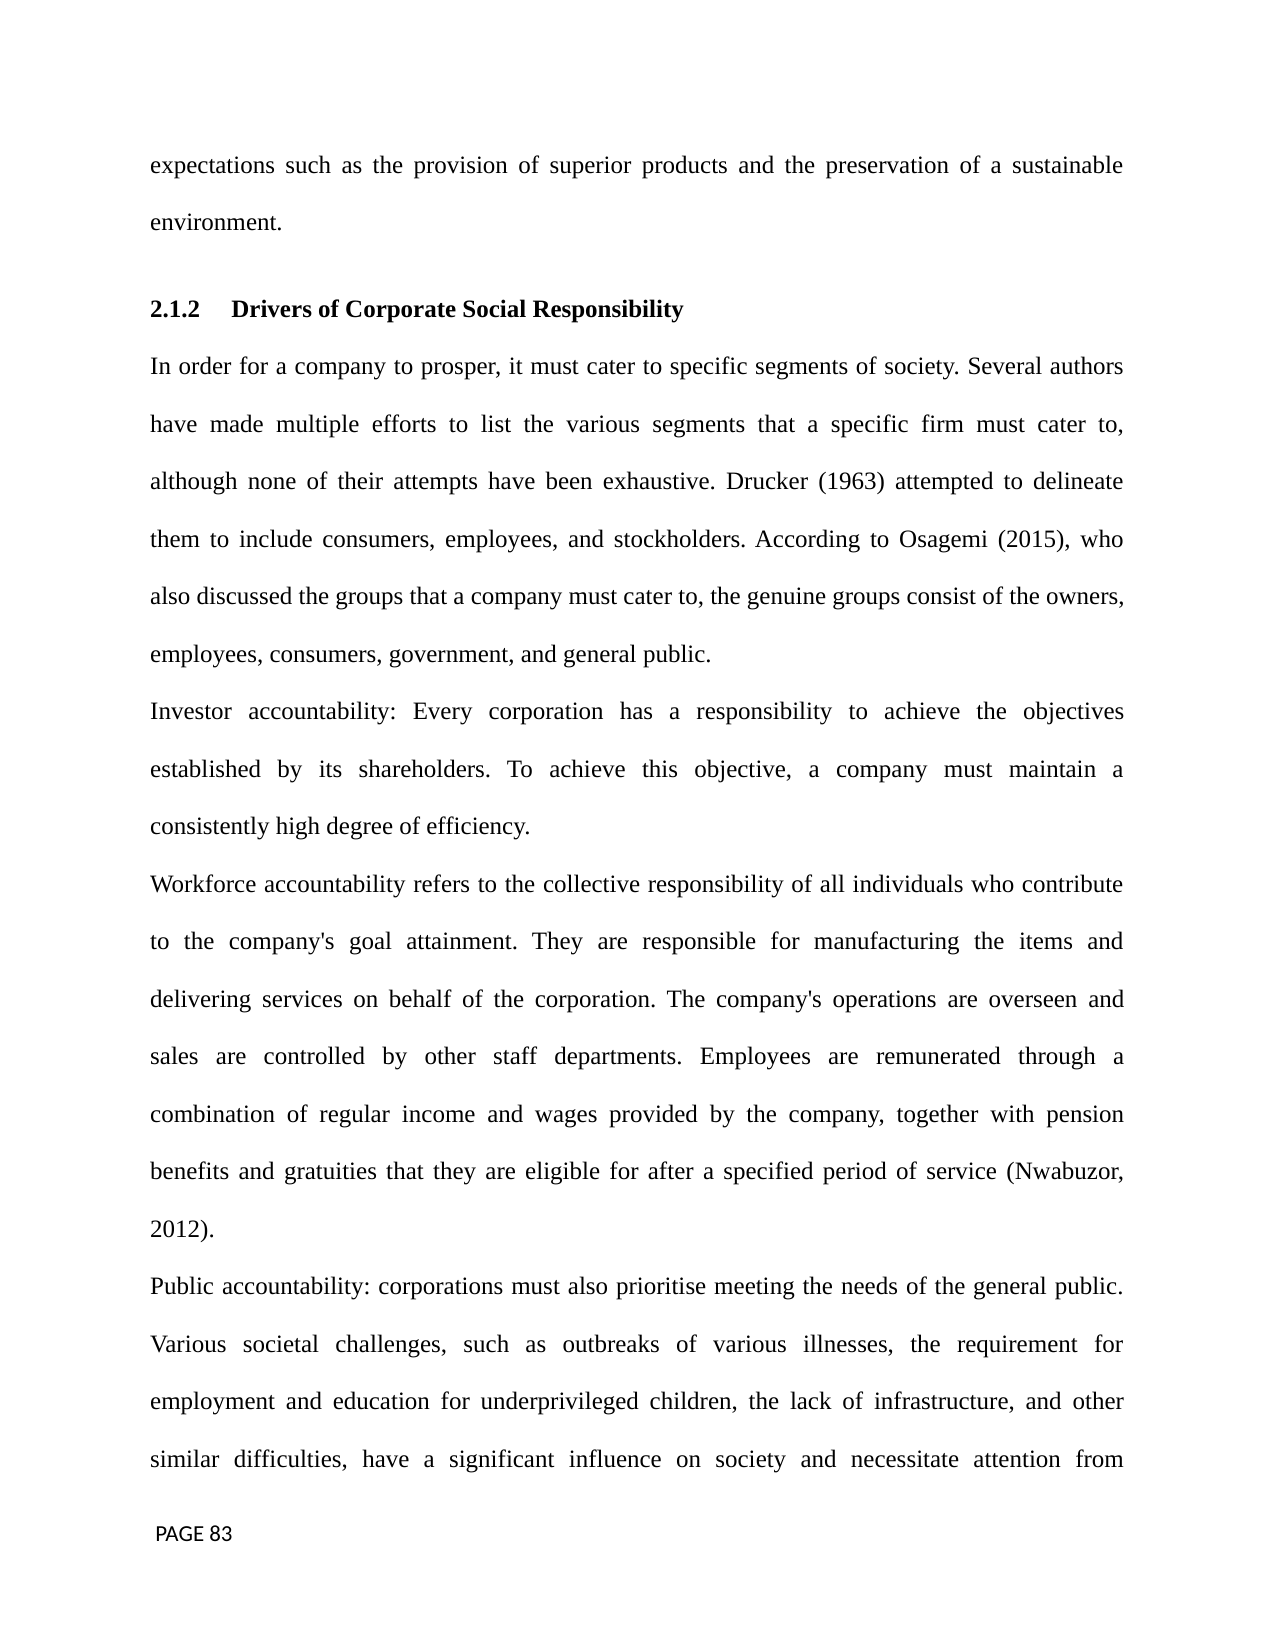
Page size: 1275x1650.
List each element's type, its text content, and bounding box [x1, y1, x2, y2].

text In order for a company to prosper, it must cater to specific segments of society. Several authors have made multiple efforts to list the various segments that a specific firm must cater to, although none of their attempts have been exhaustive. Drucker (1963) attempted to delineate them to include consumers, employees, and stockholders. According to Osagemi (2015), who also discussed the groups that a company must cater to, the genuine groups consist of the owners, employees, consumers, government, and general public. [150, 351, 1125, 667]
text Investor accountability: Every corporation has a responsibility to achieve the objectives established by its shareholders. To achieve this objective, a company must maintain a consistently high degree of efficiency. [150, 696, 1125, 840]
text Workforce accountability refers to the collective responsibility of all individuals who contribute to the company's goal attainment. They are responsible for manufacturing the items and delivering services on behalf of the corporation. The company's operations are overseen and sales are controlled by other staff departments. Employees are remunerated through a combination of regular income and wages provided by the company, together with pension benefits and gratuities that they are eligible for after a specified period of service (Nwabuzor, 2012). [150, 869, 1125, 1242]
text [150, 1271, 1125, 1472]
text 2.1.2 Drivers of Corporate Social Responsibility [150, 294, 1125, 322]
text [150, 150, 1125, 236]
